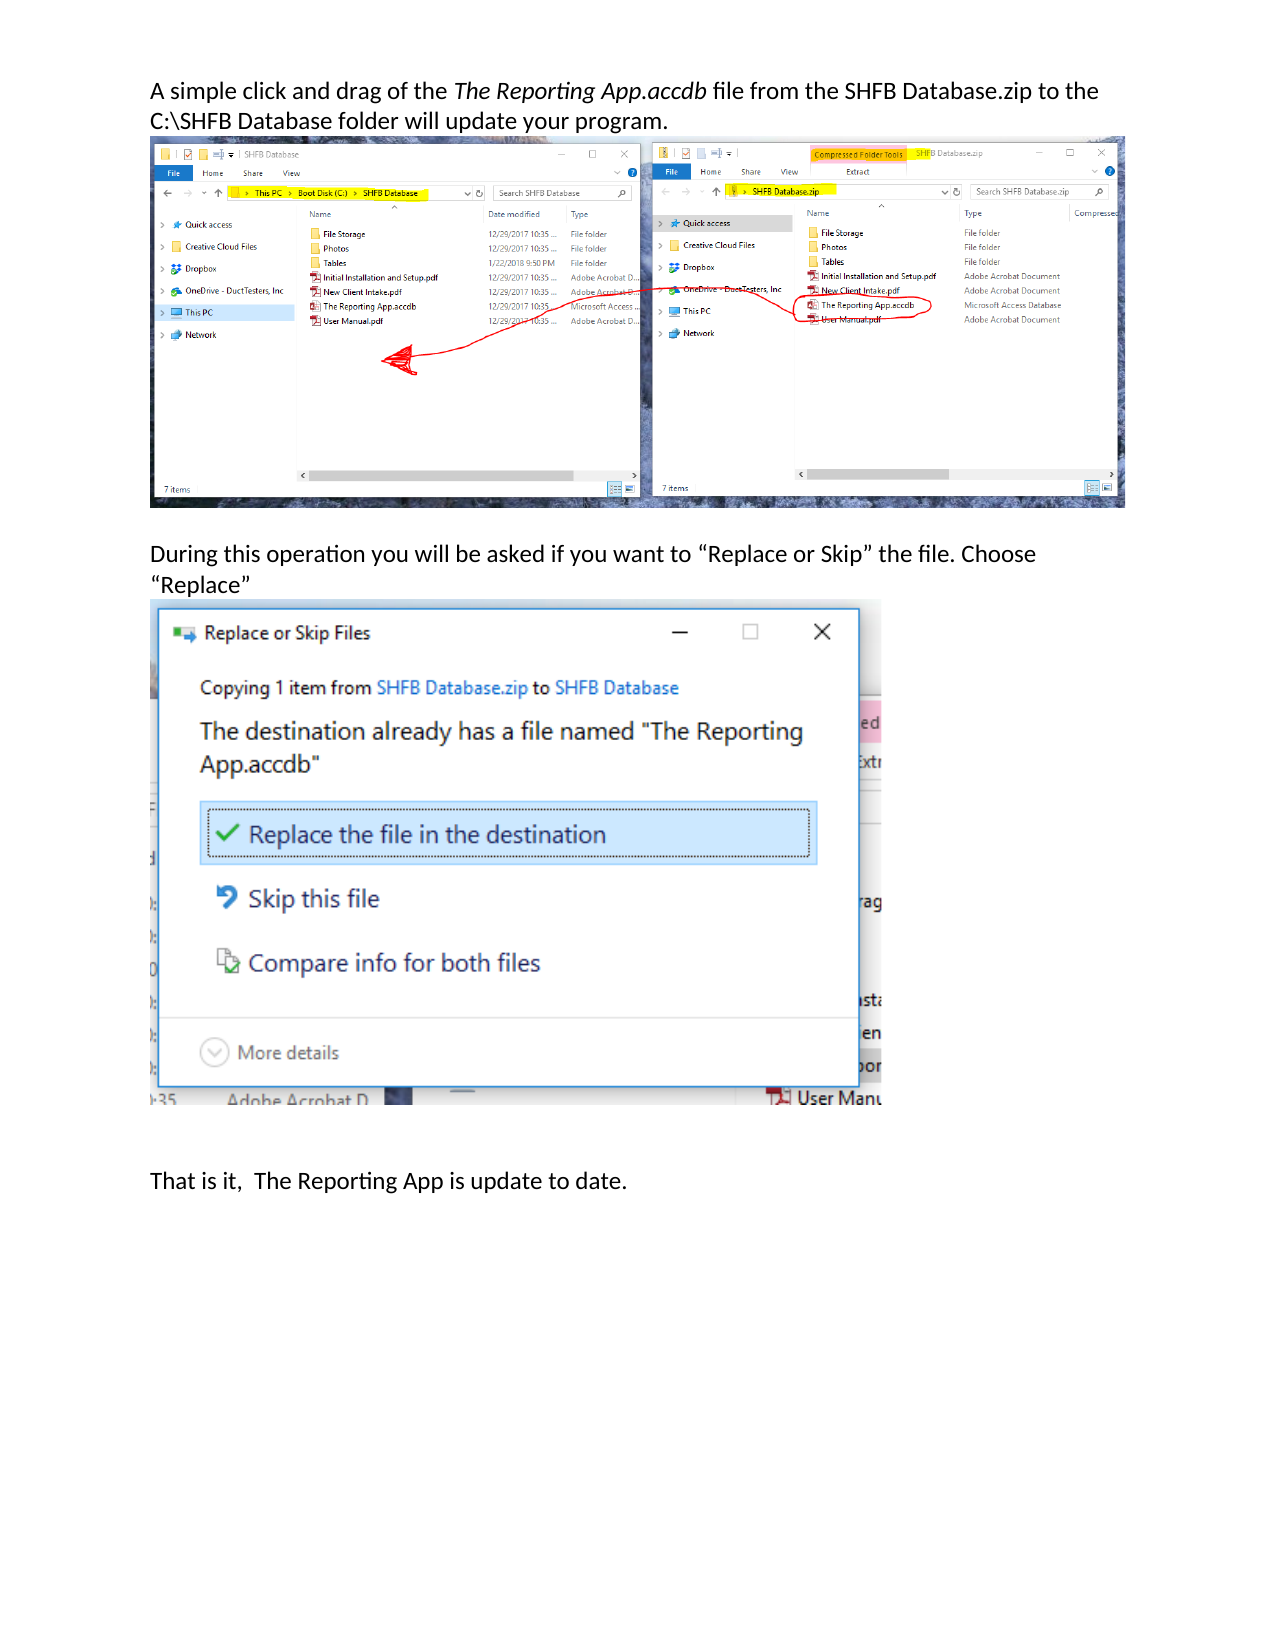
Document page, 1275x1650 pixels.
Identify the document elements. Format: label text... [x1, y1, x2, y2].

text During this operation you will be asked if you want to “Replace or Skip” the file. Choose “Replace” [150, 538, 1125, 599]
picture [150, 136, 1125, 508]
text A simple click and drag of the The Reporting App.accdb file from the SHFB Database.zip to the C:\SHFB Database folder will update your program. [150, 75, 1125, 136]
text That is it, The Reporting App is update to date. [150, 1165, 1125, 1196]
picture [150, 599, 882, 1105]
